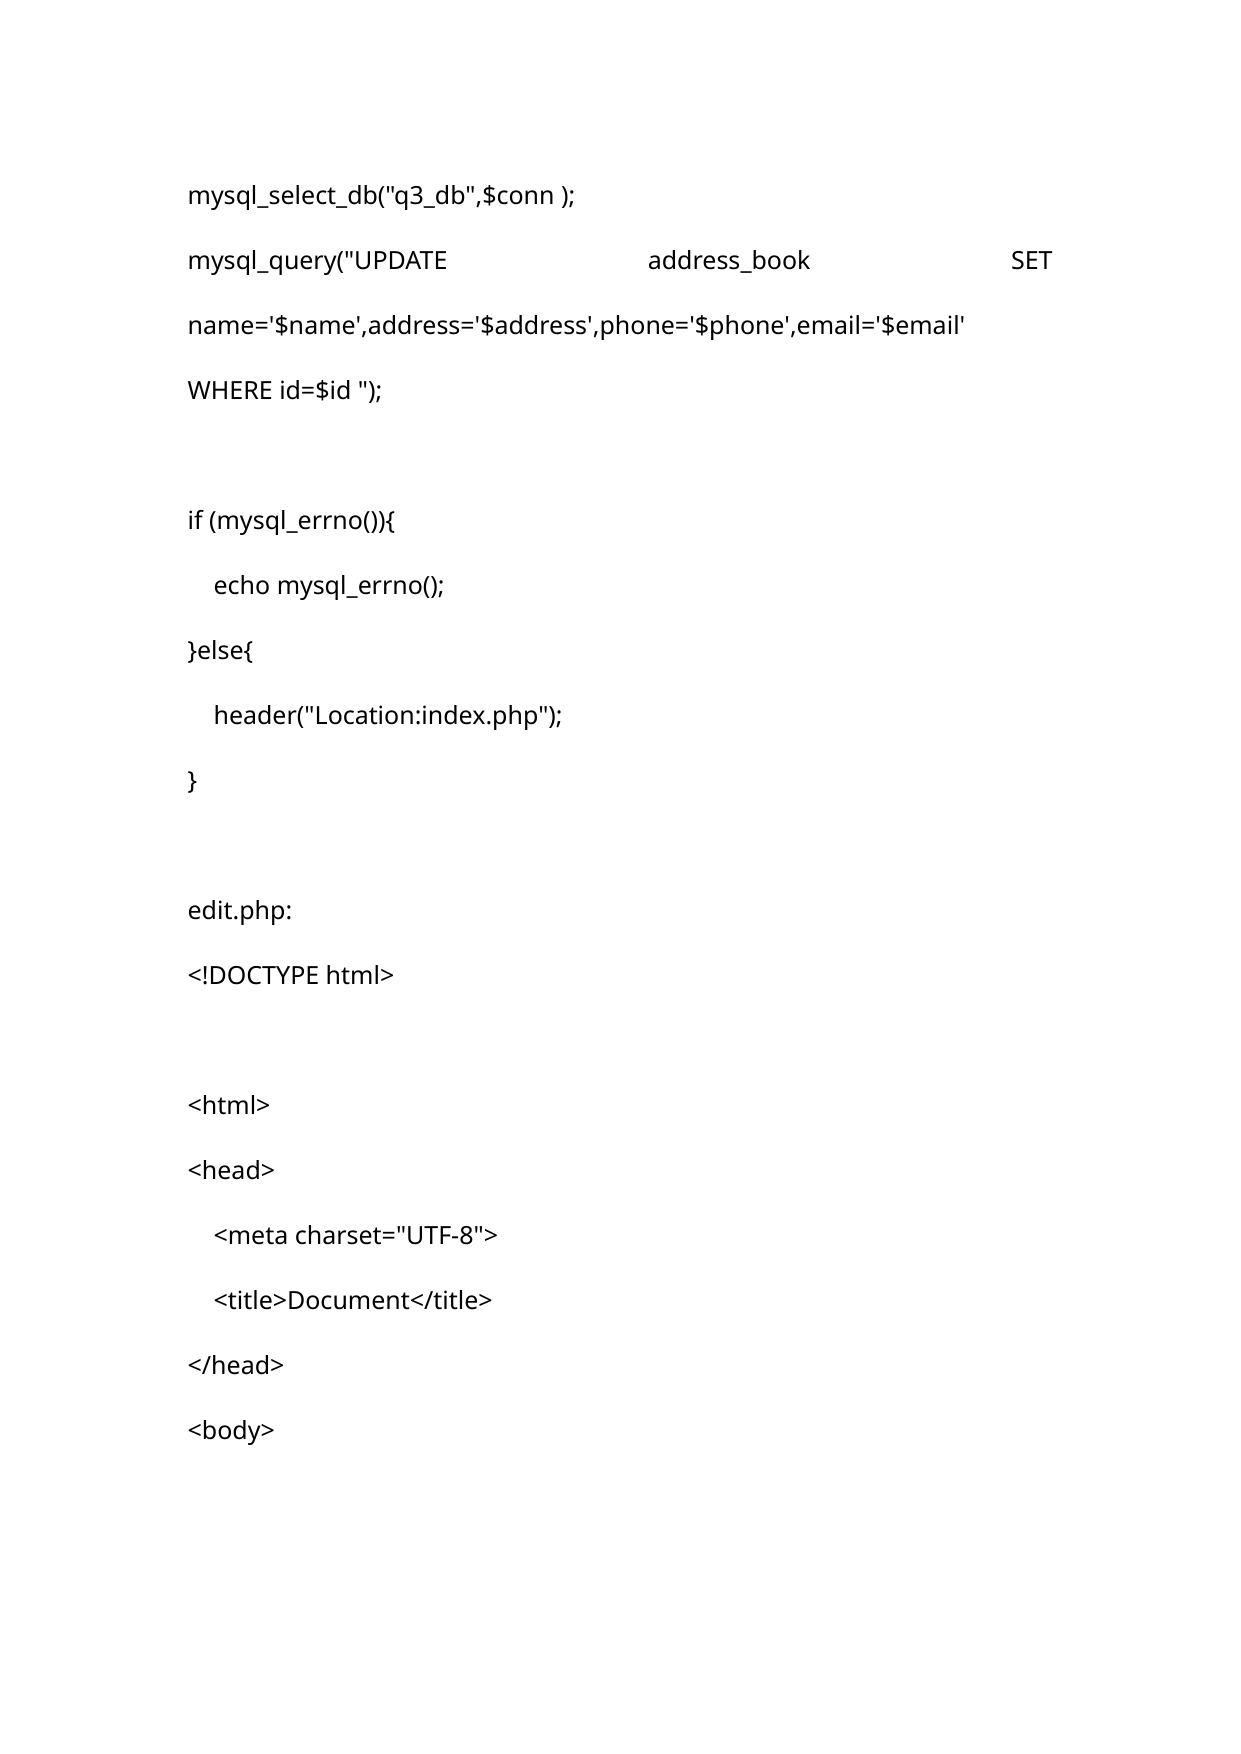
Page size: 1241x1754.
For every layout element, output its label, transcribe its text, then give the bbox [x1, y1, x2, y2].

text <body> [187, 1397, 1053, 1462]
text echo mysql_errno(); [187, 552, 1053, 617]
text <!DOCTYPE html> [187, 942, 1053, 1007]
text </head> [187, 1332, 1053, 1397]
text }else{ [187, 617, 1053, 682]
text <meta charset="UTF-8"> [187, 1202, 1053, 1267]
text edit.php: [187, 877, 1053, 942]
text <html> [187, 1072, 1053, 1137]
text if (mysql_errno()){ [187, 487, 1053, 552]
text <head> [187, 1137, 1053, 1202]
text header("Location:index.php"); [187, 682, 1053, 747]
text } [187, 747, 1053, 812]
text mysql_query("UPDATE address_book SET name='$name',address='$address',phone='$phone',email='$email' WHERE id=$id "); [187, 227, 1053, 422]
text <title>Document</title> [187, 1267, 1053, 1332]
text mysql_select_db("q3_db",$conn ); [187, 162, 1053, 227]
